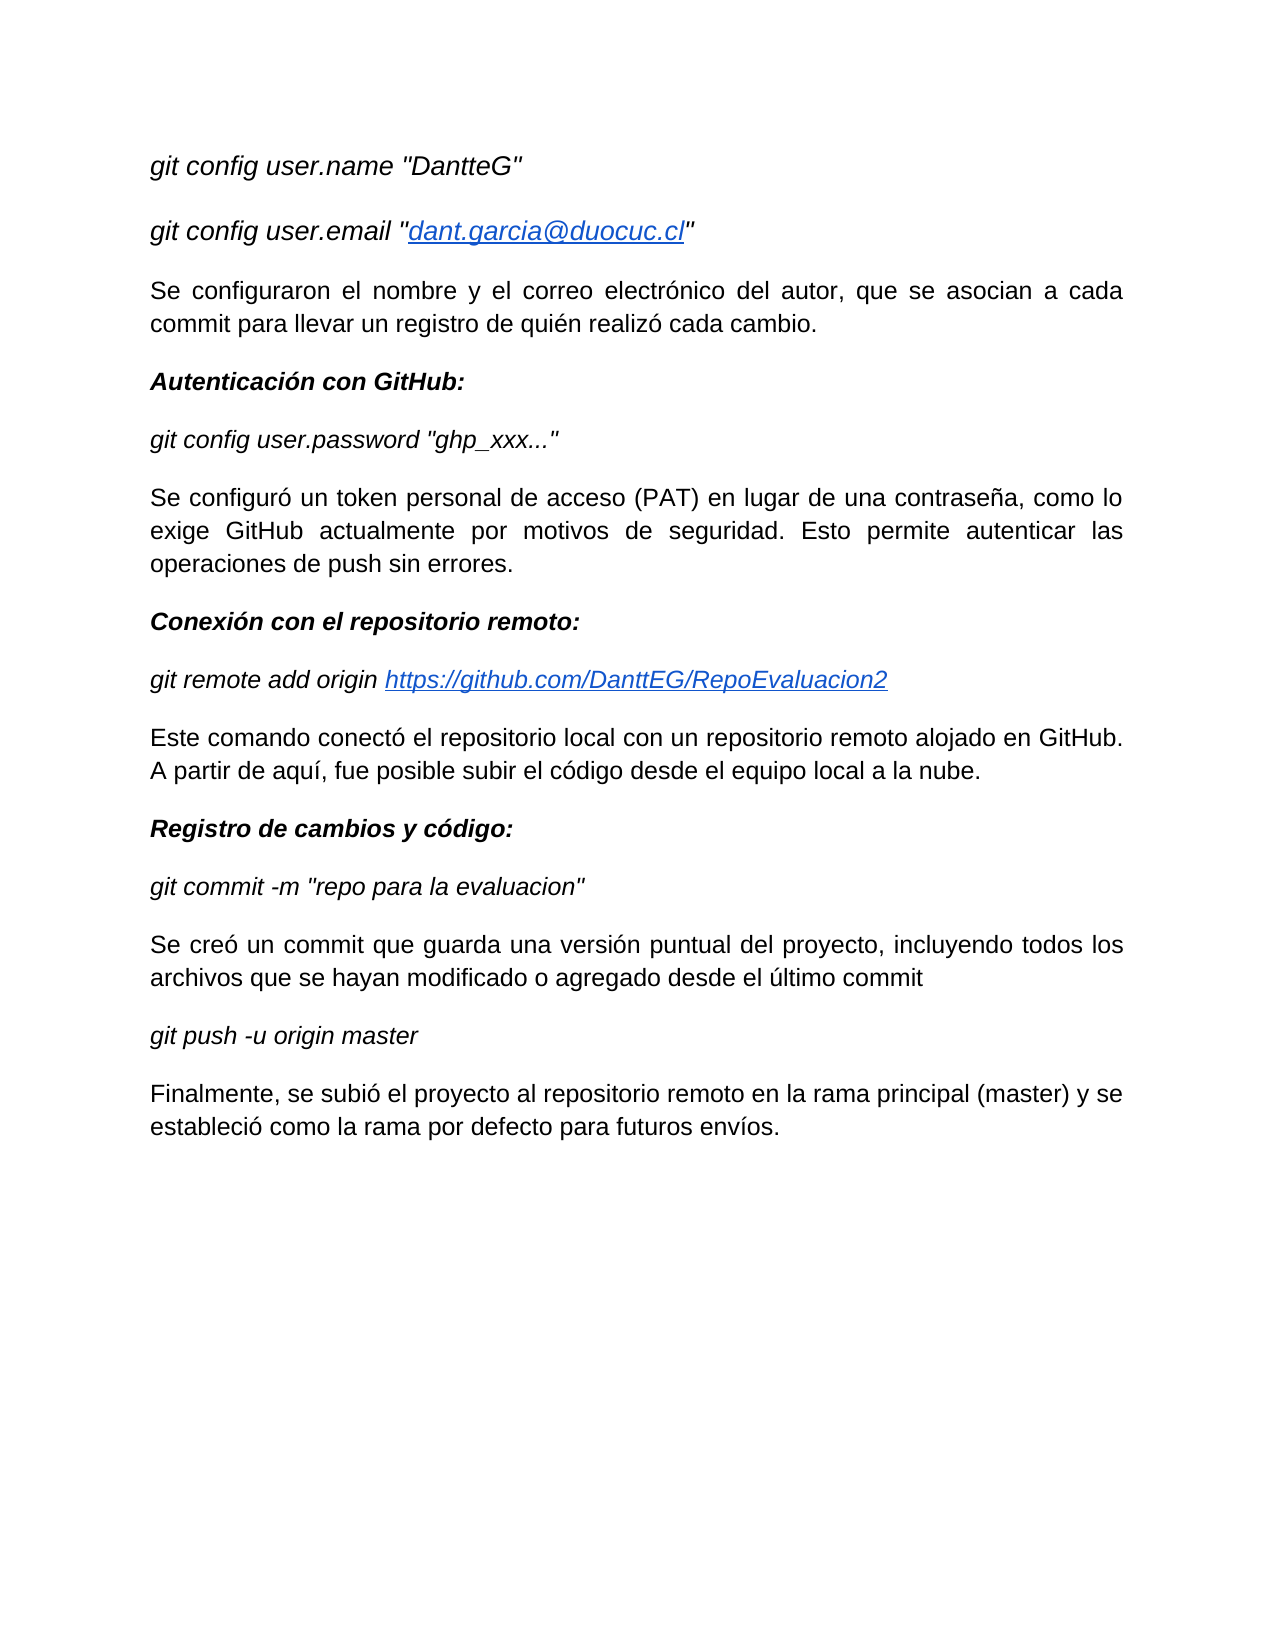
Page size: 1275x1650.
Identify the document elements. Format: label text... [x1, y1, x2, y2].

subtitle git config user.email "dant.garcia@duocuc.cl" [150, 215, 1125, 246]
text Se creó un commit que guarda una versión puntual del proyecto, incluyendo todos los archivos que se hayan modificado o agregado desde el último commit [150, 930, 1125, 992]
text Se configuró un token personal de acceso (PAT) en lugar de una contraseña, como lo exige GitHub actualmente por motivos de seguridad. Esto permite autenticar las operaciones de push sin errores. [150, 483, 1125, 578]
text git push -u origin master [150, 1021, 1125, 1050]
text git commit -m "repo para la evaluacion" [150, 872, 1125, 901]
text Registro de cambios y código: [150, 814, 1125, 843]
text Este comando conectó el repositorio local con un repositorio remoto alojado en GitHub. A partir de aquí, fue posible subir el código desde el equipo local a la nube. [150, 723, 1125, 785]
text Autenticación con GitHub: [150, 367, 1125, 396]
text git config user.password "ghp_xxx..." [150, 425, 1125, 454]
text Se configuraron el nombre y el correo electrónico del autor, que se asocian a cada commit para llevar un registro de quién realizó cada cambio. [150, 276, 1125, 338]
text Finalmente, se subió el proyecto al repositorio remoto en la rama principal (master) y se estableció como la rama por defecto para futuros envíos. [150, 1079, 1125, 1141]
text git remote add origin https://github.com/DanttEG/RepoEvaluacion2 [150, 665, 1125, 694]
subtitle git config user.name "DantteG" [150, 150, 1125, 181]
text Conexión con el repositorio remoto: [150, 607, 1125, 636]
